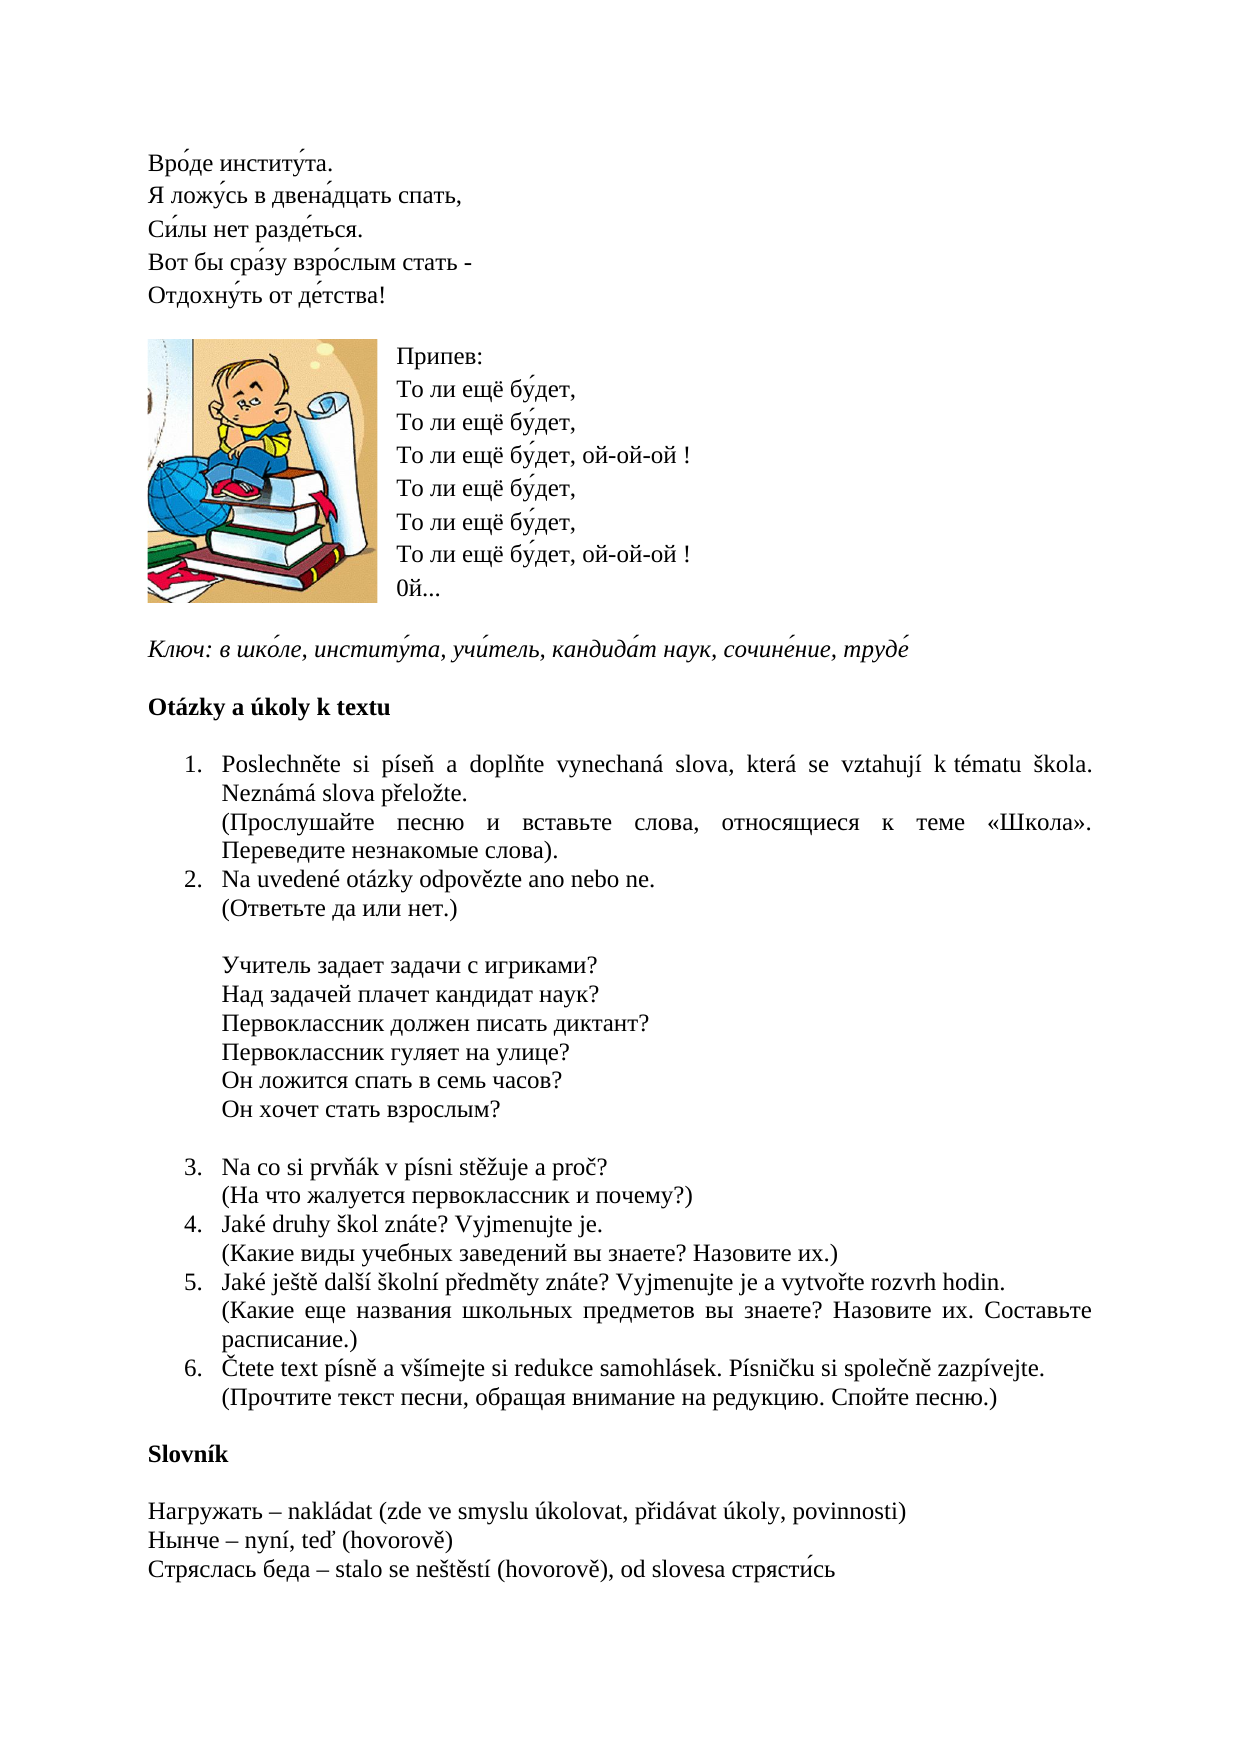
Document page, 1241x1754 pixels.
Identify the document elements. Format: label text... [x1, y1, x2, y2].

text Slovník [148, 1439, 1093, 1467]
list Первоклассник должен писать диктант? [221, 1008, 1093, 1037]
list (На что жалуется первоклассник и почему?) [221, 1181, 1093, 1209]
list (Прочтите текст песни, обращая внимание на редукцию. Спойте песню.) [221, 1382, 1093, 1411]
list Над задачей плачет кандидат наук? [221, 979, 1093, 1008]
list Первоклассник гуляет на улице? [221, 1037, 1093, 1066]
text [148, 148, 1093, 601]
list Jaké ještě další školní předměty znáte? Vyjmenujte je a vytvořte rozvrh hodin. [184, 1267, 1093, 1296]
text Нагружать – nakládat (zde ve smyslu úkolovat, přidávat úkoly, povinnosti) [148, 1496, 1093, 1525]
list Čtete text písně a všímejte si redukce samohlásek. Písničku si společně zazpívejte. [184, 1353, 1093, 1382]
text Стряслась беда – stalo se neštěstí (hovorově), od slovesa стрясти́сь [148, 1554, 1093, 1582]
list Учитель задает задачи с игриками? [221, 951, 1093, 979]
list (Прослушайте песню и вставьте слова, относящиеся к теме «Школа». Переведите незнакомые слова). [221, 807, 1093, 864]
list Jaké druhy škol znáte? Vyjmenujte je. [184, 1209, 1093, 1238]
list Он хочет стать взрослым? [221, 1094, 1093, 1123]
list Он ложится спать в семь часов? [221, 1066, 1093, 1094]
text Otázky a úkoly k textu [148, 692, 1093, 721]
picture [147, 339, 378, 602]
text Ключ: в шко́ле, институ́та, учи́тель, кандида́т наук, сочине́ние, труде́ [148, 634, 1093, 663]
list (Ответьте да или нет.) [221, 893, 1093, 922]
text Нынче – nyní, teď (hovorově) [148, 1525, 1093, 1554]
list Na co si prvňák v písni stěžuje a proč? [184, 1152, 1093, 1181]
list (Какие виды учебных заведений вы знаете? Назовите их.) [221, 1238, 1093, 1267]
list Na uvedené otázky odpovězte ano nebo ne. [184, 864, 1093, 893]
text (Какие еще названия школьных предметов вы знаете? Назовите их. Составьте расписание.) [221, 1296, 1093, 1353]
list Poslechněte si píseň a doplňte vynechaná slova, která se vztahují k tématu škola. Neznámá slova přeložte. [184, 749, 1093, 807]
